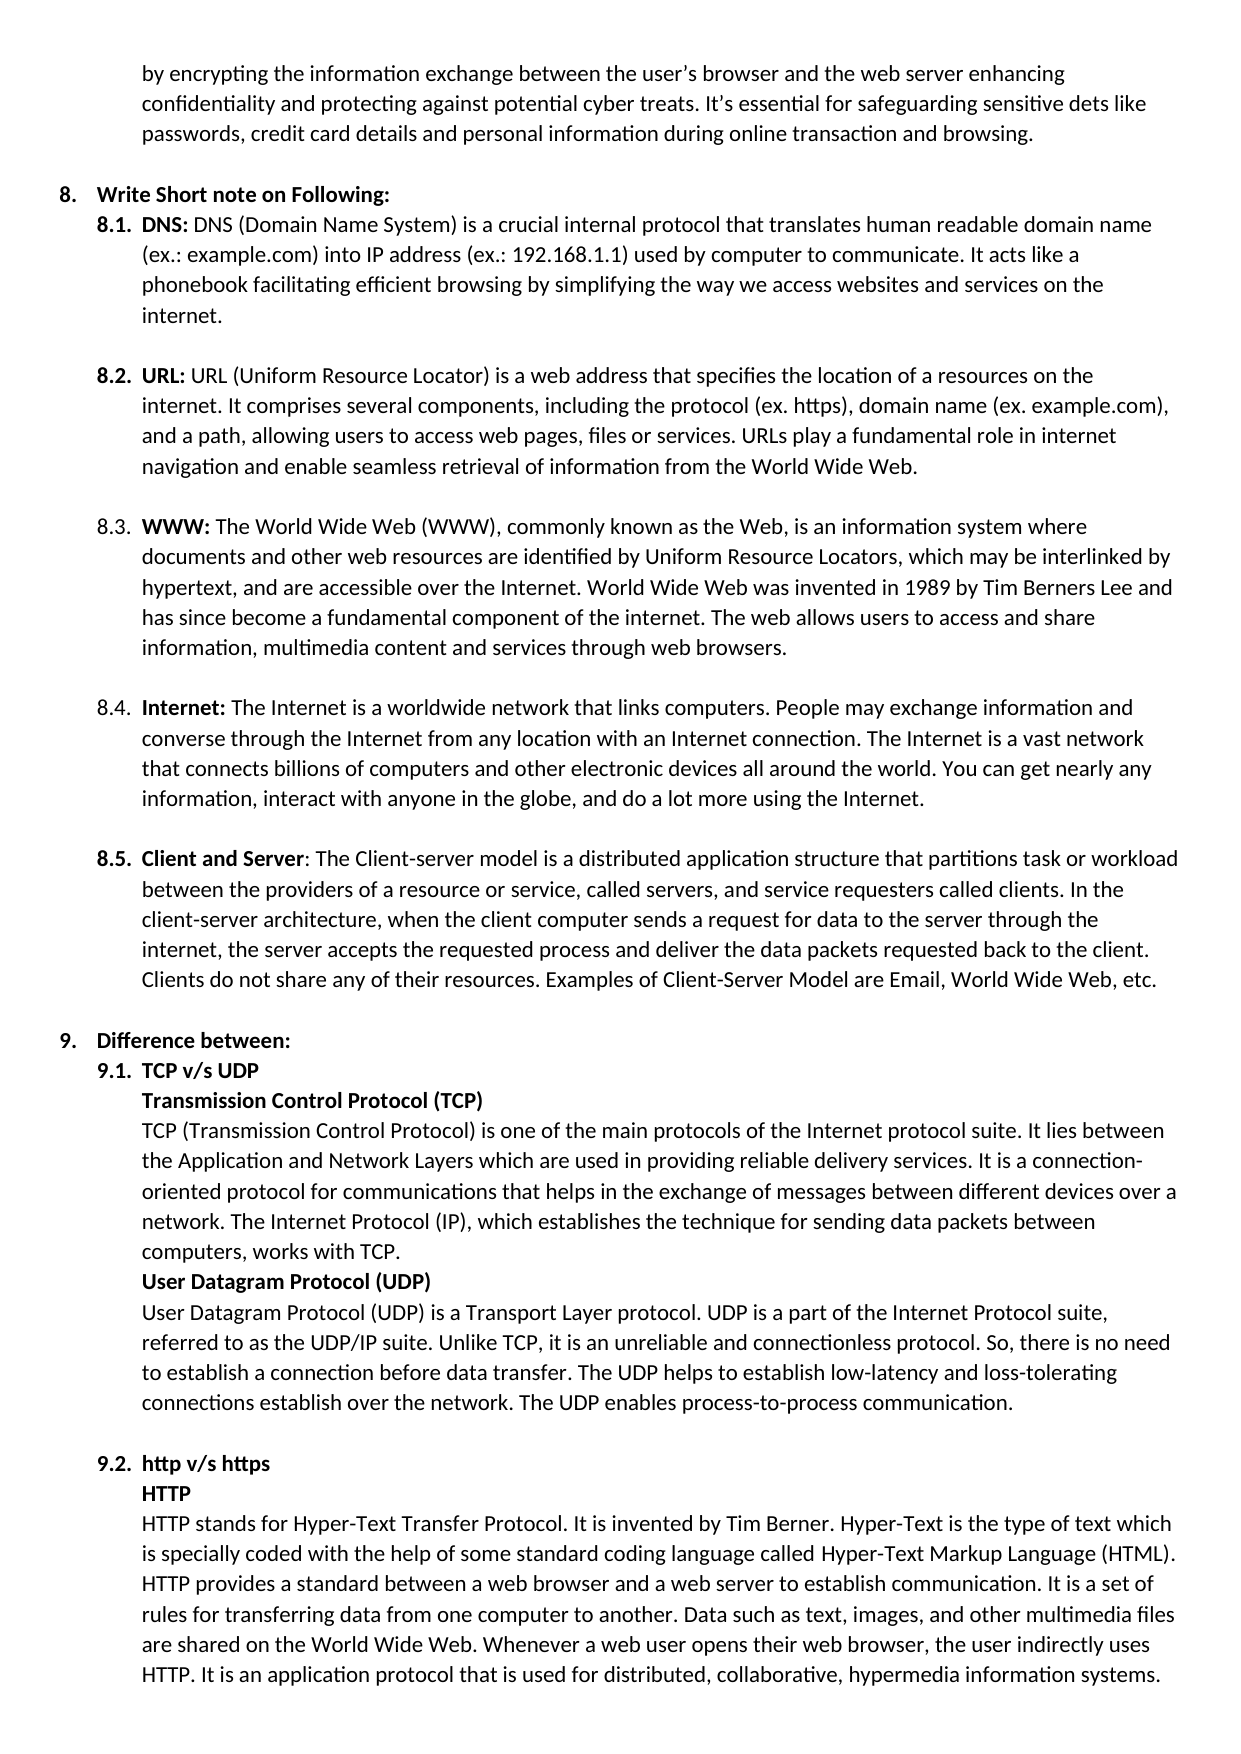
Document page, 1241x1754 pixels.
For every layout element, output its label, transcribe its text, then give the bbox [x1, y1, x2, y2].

list Difference between: [59, 1026, 1181, 1054]
list Transmission Control Protocol (TCP) [142, 1086, 1181, 1114]
list DNS: DNS (Domain Name System) is a crucial internal protocol that translates human readable domain name (ex.: example.com) into IP address (ex.: 192.168.1.1) used by computer to communicate. It acts like a phonebook facilitating efficient browsing by simplifying the way we access websites and services on the internet. [97, 210, 1181, 329]
list TCP (Transmission Control Protocol) is one of the main protocols of the Internet protocol suite. It lies between the Application and Network Layers which are used in providing reliable delivery services. It is a connection-oriented protocol for communications that helps in the exchange of messages between different devices over a network. The Internet Protocol (IP), which establishes the technique for sending data packets between computers, works with TCP. [142, 1116, 1181, 1265]
list Internet: The Internet is a worldwide network that links computers. People may exchange information and converse through the Internet from any location with an Internet connection. The Internet is a vast network that connects billions of computers and other electronic devices all around the world. You can get nearly any information, interact with anyone in the globe, and do a lot more using the Internet. [97, 693, 1181, 812]
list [97, 59, 1181, 147]
list Client and Server: The Client-server model is a distributed application structure that partitions task or workload between the providers of a resource or service, called servers, and service requesters called clients. In the client-server architecture, when the client computer sends a request for data to the server through the internet, the server accepts the requested process and deliver the data packets requested back to the client. Clients do not share any of their resources. Examples of Client-Server Model are Email, World Wide Web, etc. [97, 844, 1181, 993]
list User Datagram Protocol (UDP) is a Transport Layer protocol. UDP is a part of the Internet Protocol suite, referred to as the UDP/IP suite. Unlike TCP, it is an unreliable and connectionless protocol. So, there is no need to establish a connection before data transfer. The UDP helps to establish low-latency and loss-tolerating connections establish over the network. The UDP enables process-to-process communication. [142, 1298, 1181, 1416]
list http v/s https [97, 1449, 1181, 1477]
list HTTP stands for Hyper-Text Transfer Protocol. It is invented by Tim Berner. Hyper-Text is the type of text which is specially coded with the help of some standard coding language called Hyper-Text Markup Language (HTML). HTTP provides a standard between a web browser and a web server to establish communication. It is a set of rules for transferring data from one computer to another. Data such as text, images, and other multimedia files are shared on the World Wide Web. Whenever a web user opens their web browser, the user indirectly uses HTTP. It is an application protocol that is used for distributed, collaborative, hypermedia information systems. [142, 1509, 1181, 1688]
list User Datagram Protocol (UDP) [142, 1267, 1181, 1295]
list WWW: The World Wide Web (WWW), commonly known as the Web, is an information system where documents and other web resources are identified by Uniform Resource Locators, which may be interlinked by hypertext, and are accessible over the Internet. World Wide Web was invented in 1989 by Tim Berners Lee and has since become a fundamental component of the internet. The web allows users to access and share information, multimedia content and services through web browsers. [97, 512, 1181, 661]
list URL: URL (Uniform Resource Locator) is a web address that specifies the location of a resources on the internet. It comprises several components, including the protocol (ex. https), domain name (ex. example.com), and a path, allowing users to access web pages, files or services. URLs play a fundamental role in internet navigation and enable seamless retrieval of information from the World Wide Web. [97, 361, 1181, 480]
list HTTP [142, 1479, 1181, 1507]
list TCP v/s UDP [97, 1056, 1181, 1084]
list Write Short note on Following: [59, 180, 1181, 208]
